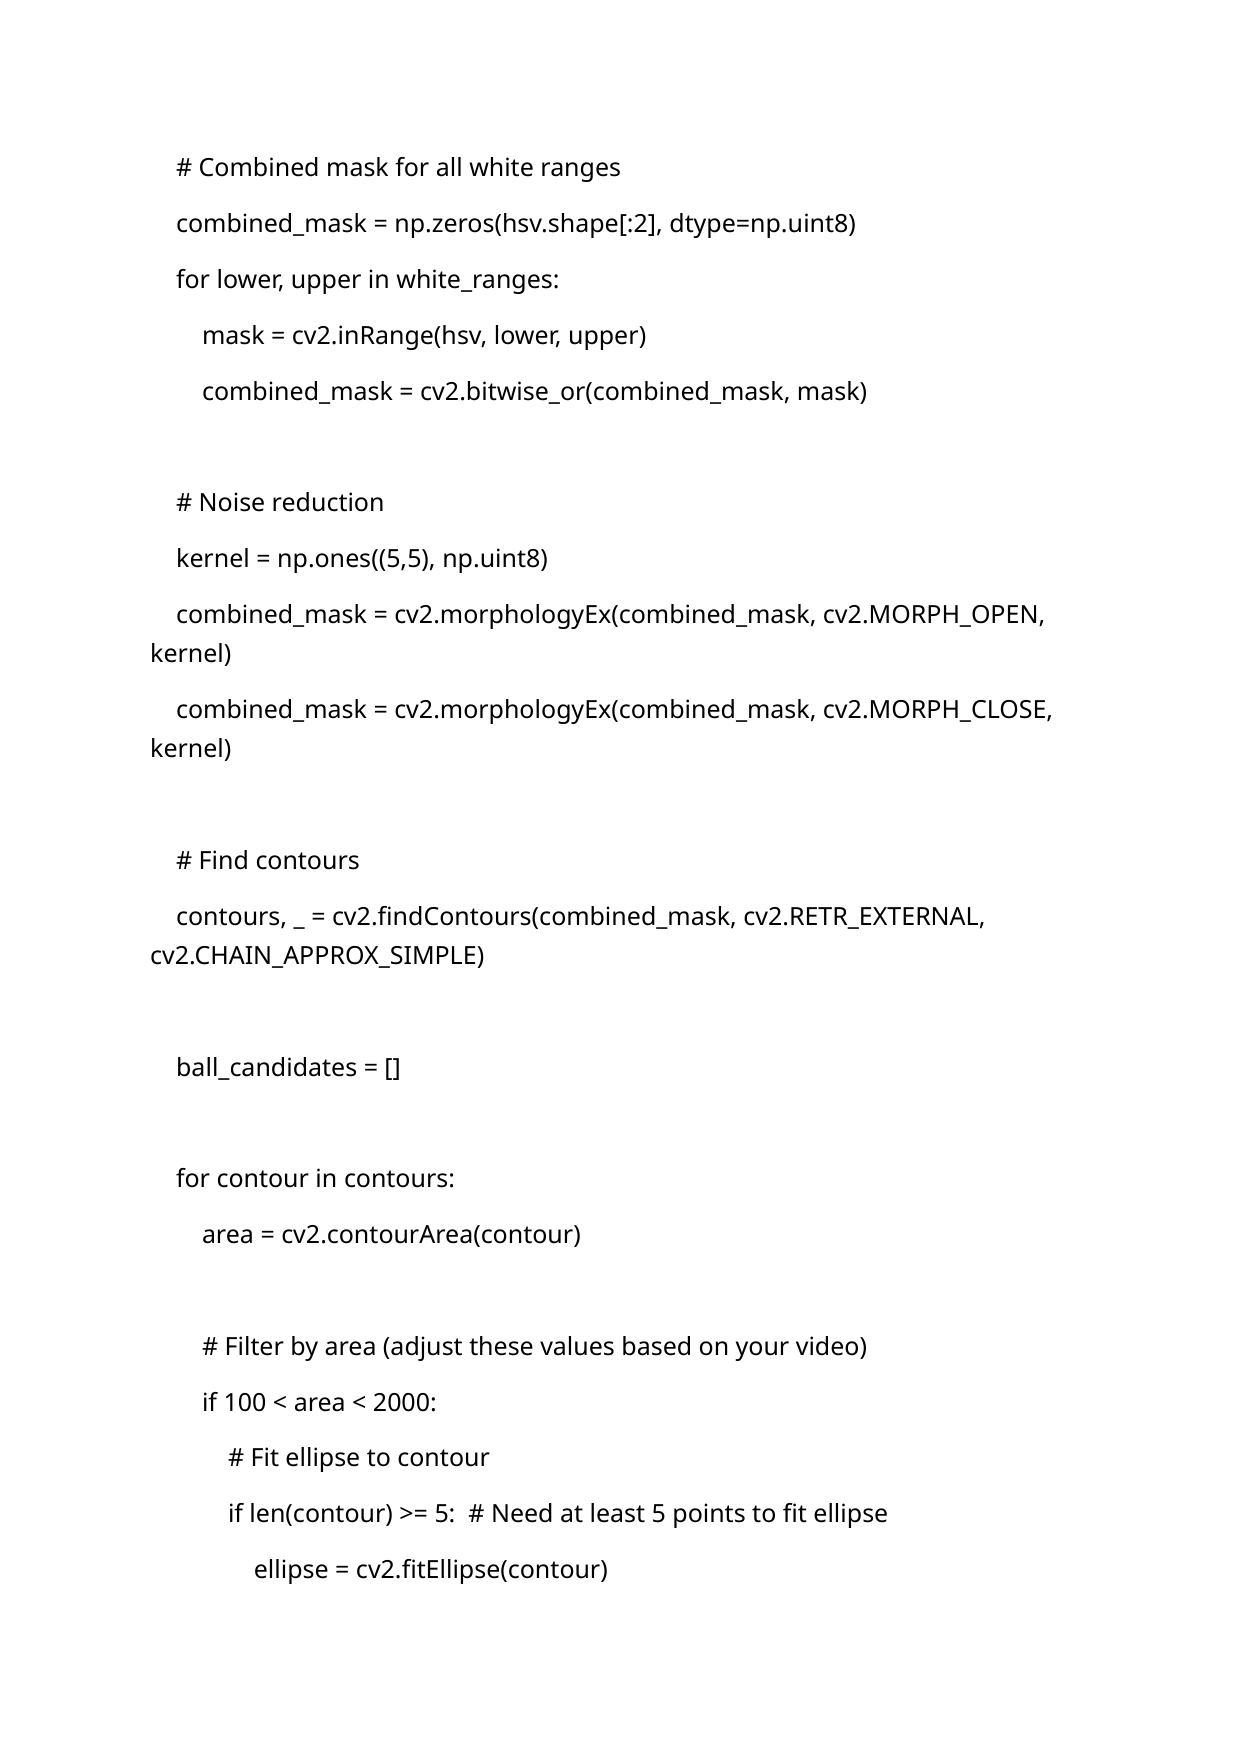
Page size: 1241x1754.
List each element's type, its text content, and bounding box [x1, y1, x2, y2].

text # Combined mask for all white ranges [150, 150, 1090, 184]
text mask = cv2.inRange(hsv, lower, upper) [150, 317, 1090, 352]
text combined_mask = np.zeros(hsv.shape[:2], dtype=np.uint8) [150, 206, 1090, 240]
text ball_candidates = [] [150, 1049, 1090, 1083]
text combined_mask = cv2.morphologyEx(combined_mask, cv2.MORPH_OPEN, kernel) [150, 597, 1090, 670]
text ellipse = cv2.fitEllipse(contour) [150, 1552, 1090, 1586]
text kernel = np.ones((5,5), np.uint8) [150, 541, 1090, 575]
text for lower, upper in white_ranges: [150, 262, 1090, 296]
text # Filter by area (adjust these values based on your video) [150, 1328, 1090, 1362]
text # Fit ellipse to contour [150, 1440, 1090, 1474]
text combined_mask = cv2.morphologyEx(combined_mask, cv2.MORPH_CLOSE, kernel) [150, 692, 1090, 765]
text area = cv2.contourArea(contour) [150, 1217, 1090, 1251]
text if 100 < area < 2000: [150, 1384, 1090, 1418]
text # Noise reduction [150, 485, 1090, 519]
text # Find contours [150, 842, 1090, 877]
text combined_mask = cv2.bitwise_or(combined_mask, mask) [150, 373, 1090, 407]
text contours, _ = cv2.findContours(combined_mask, cv2.RETR_EXTERNAL, cv2.CHAIN_APPROX_SIMPLE) [150, 898, 1090, 972]
text if len(contour) >= 5: # Need at least 5 points to fit ellipse [150, 1496, 1090, 1530]
text for contour in contours: [150, 1161, 1090, 1195]
